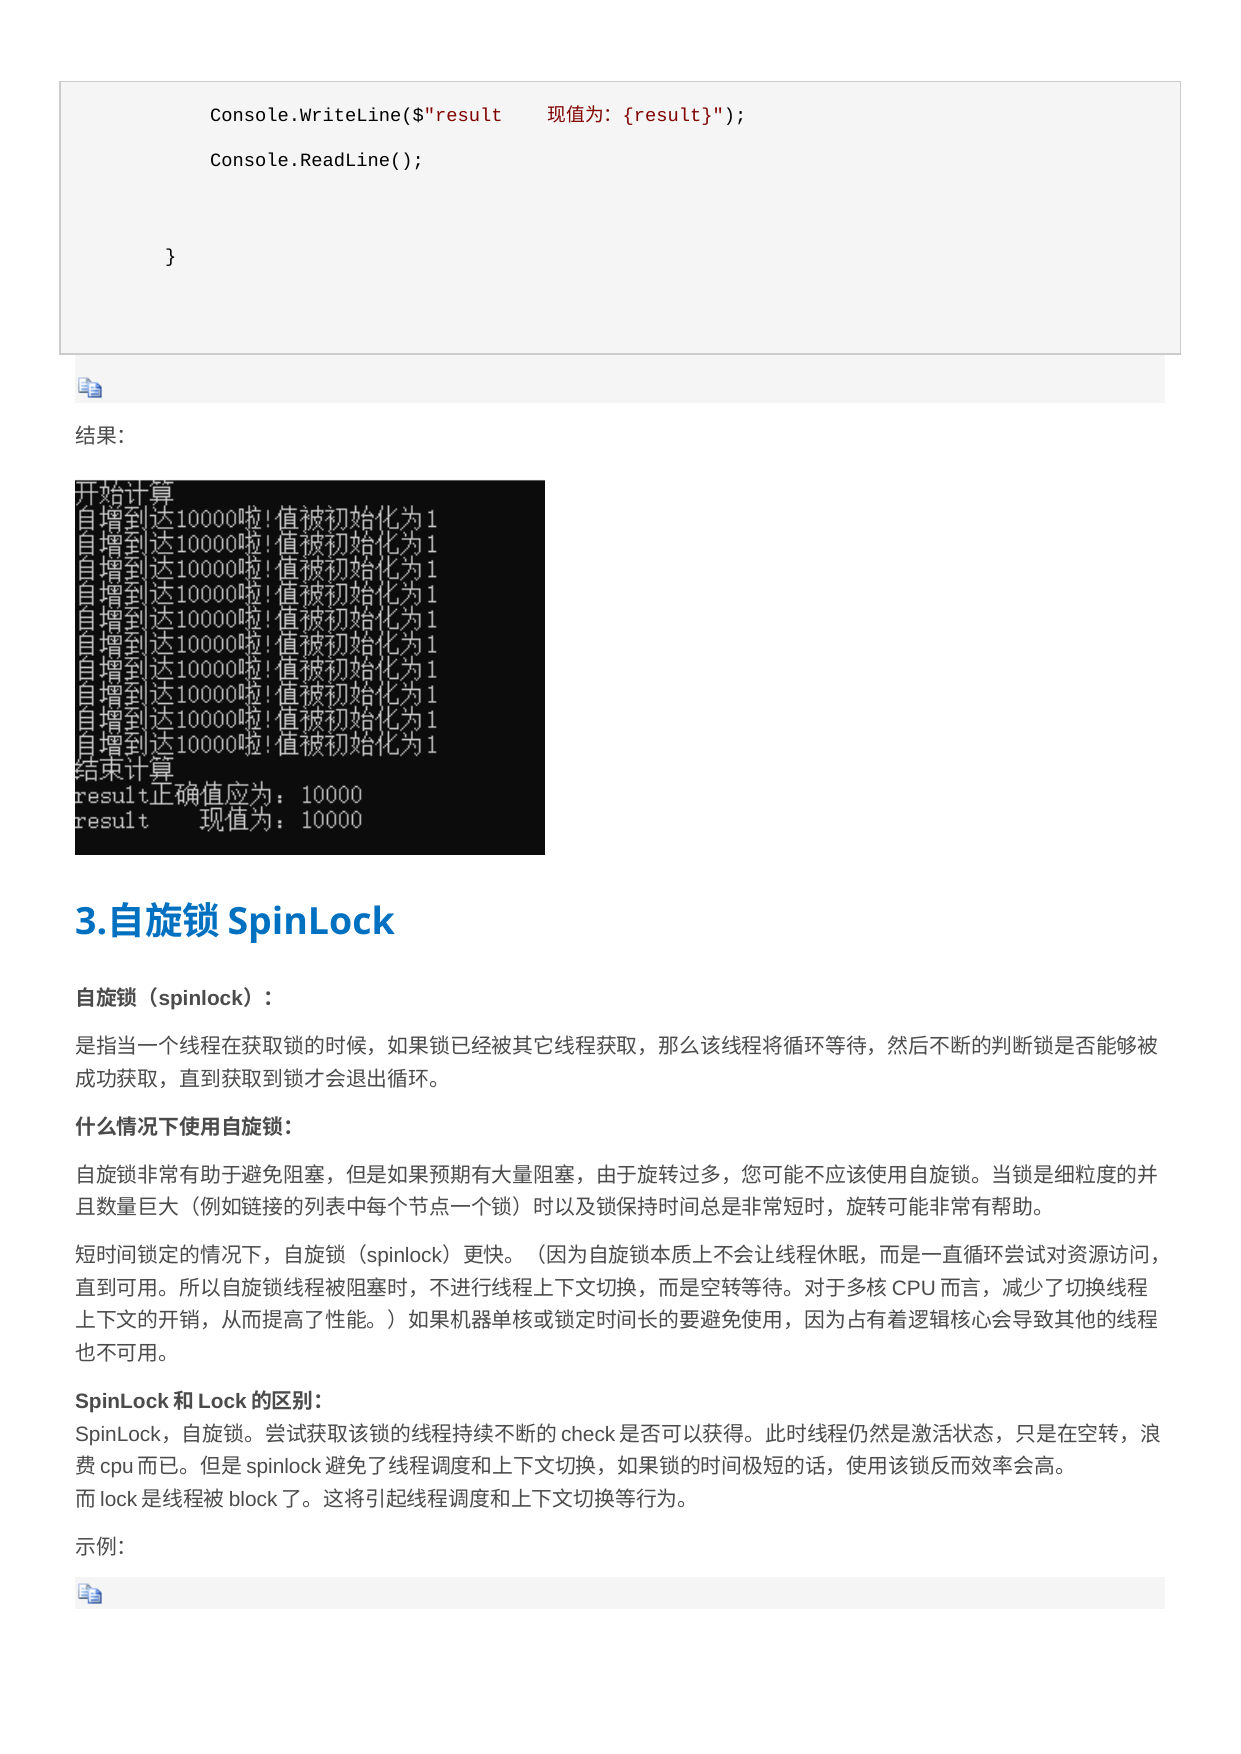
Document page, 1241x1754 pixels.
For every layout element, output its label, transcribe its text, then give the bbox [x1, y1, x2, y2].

text 短时间锁定的情况下，自旋锁（spinlock）更快。（因为自旋锁本质上不会让线程休眠，而是一直循环尝试对资源访问，直到可用。所以自旋锁线程被阻塞时，不进行线程上下文切换，而是空转等待。对于多核CPU而言，减少了切换线程上下文的开销，从而提高了性能。）如果机器单核或锁定时间长的要避免使用，因为占有着逻辑核心会导致其他的线程也不可用。 [75, 1238, 1165, 1368]
text 自旋锁（spinlock）： [75, 980, 1165, 1013]
text 示例： [75, 1529, 1165, 1561]
text 结果： [75, 419, 1165, 451]
text 是指当一个线程在获取锁的时候，如果锁已经被其它线程获取，那么该线程将循环等待，然后不断的判断锁是否能够被成功获取，直到获取到锁才会退出循环。 [75, 1028, 1165, 1093]
text SpinLock和Lock的区别： SpinLock，自旋锁。尝试获取该锁的线程持续不断的check是否可以获得。此时线程仍然是激活状态，只是在空转，浪费cpu而已。但是spinlock避免了线程调度和上下文切换，如果锁的时间极短的话，使用该锁反而效率会高。 而lock是线程被block了。这将引起线程调度和上下文切换等行为。 [75, 1383, 1165, 1513]
picture [75, 1577, 107, 1609]
picture [75, 468, 545, 855]
text Console.ReadLine(); [61, 129, 1180, 177]
subtitle 3.自旋锁SpinLock [75, 886, 1165, 951]
text } [61, 225, 1180, 353]
text 自旋锁非常有助于避免阻塞，但是如果预期有大量阻塞，由于旋转过多，您可能不应该使用自旋锁。当锁是细粒度的并且数量巨大（例如链接的列表中每个节点一个锁）时以及锁保持时间总是非常短时，旋转可能非常有帮助。 [75, 1157, 1165, 1222]
text Console.WriteLine($"result 现值为：{result}"); [61, 82, 1180, 129]
text 什么情况下使用自旋锁： [75, 1109, 1165, 1141]
picture [75, 371, 107, 403]
